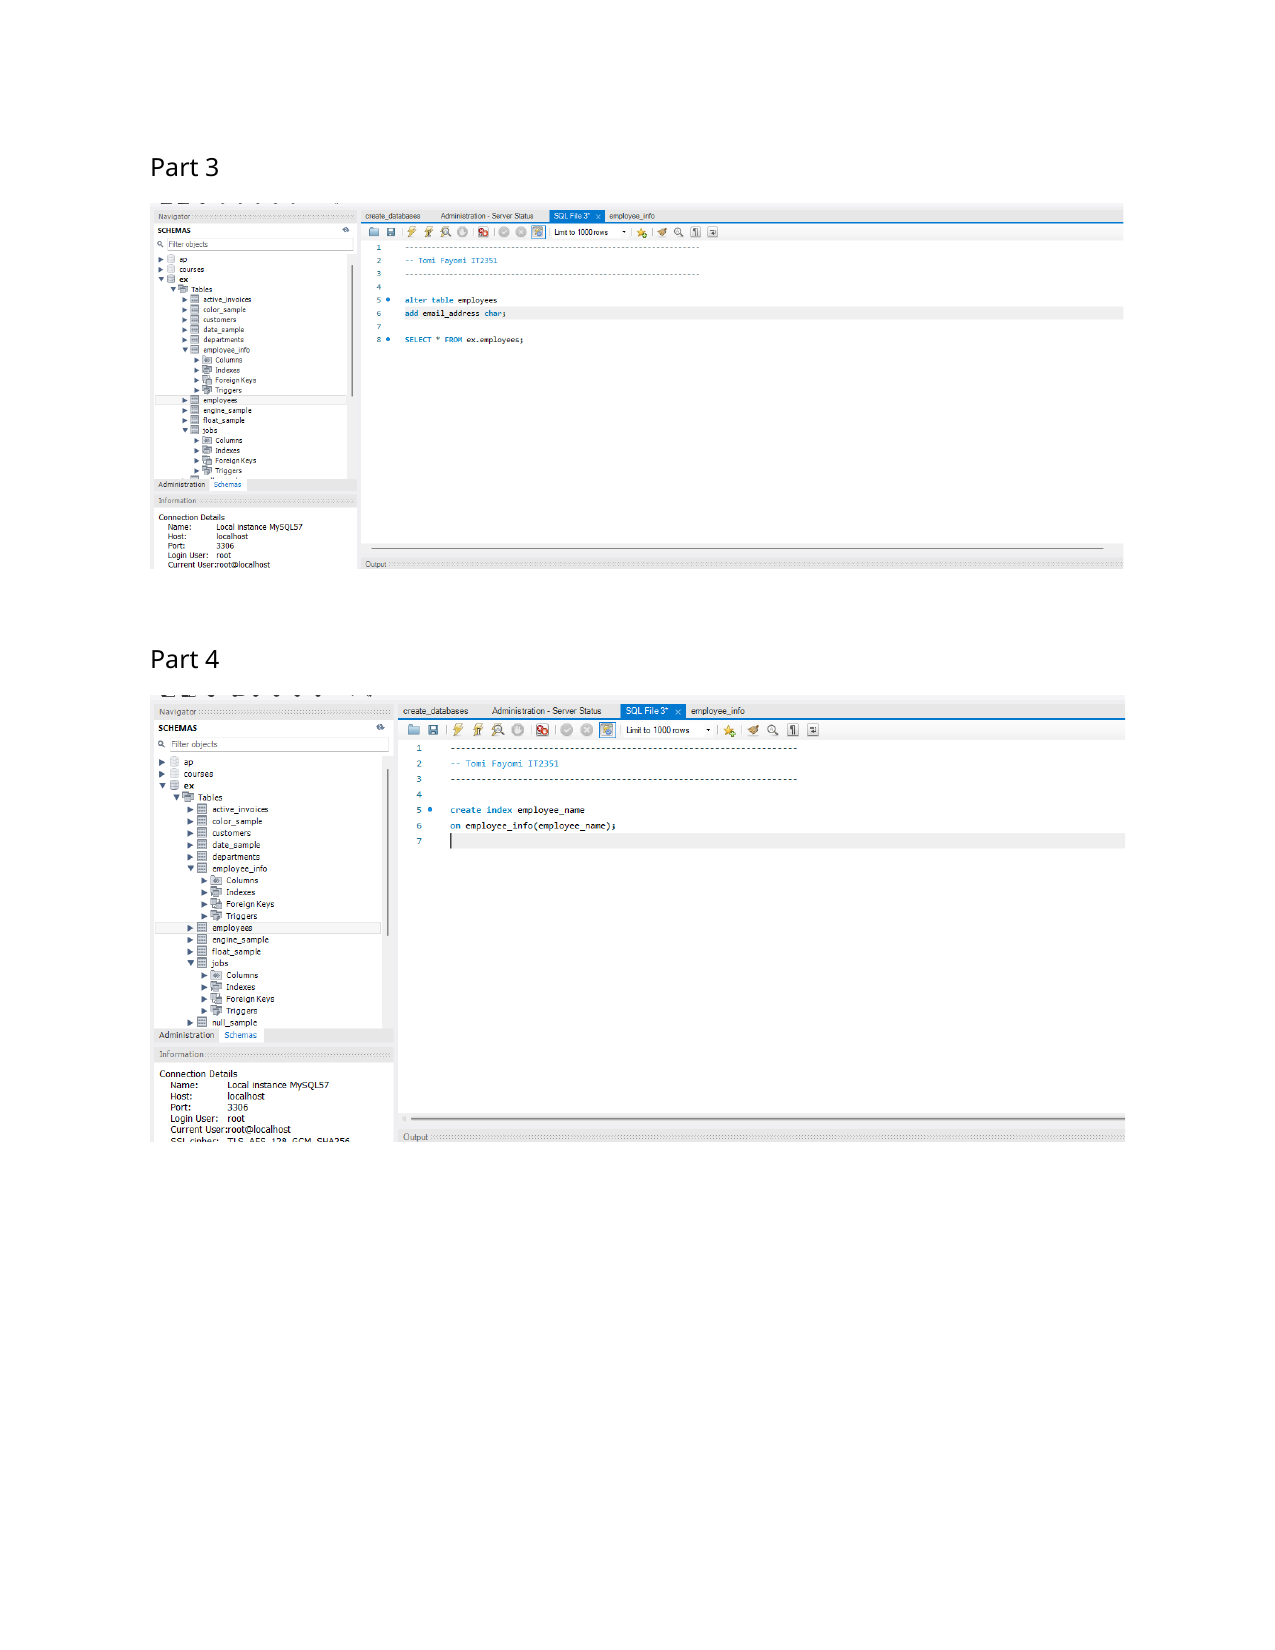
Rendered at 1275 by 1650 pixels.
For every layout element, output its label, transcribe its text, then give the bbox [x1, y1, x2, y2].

text Part 3 [150, 150, 1125, 184]
picture [150, 203, 1124, 569]
picture [150, 695, 1125, 1142]
text Part 4 [150, 642, 1125, 676]
